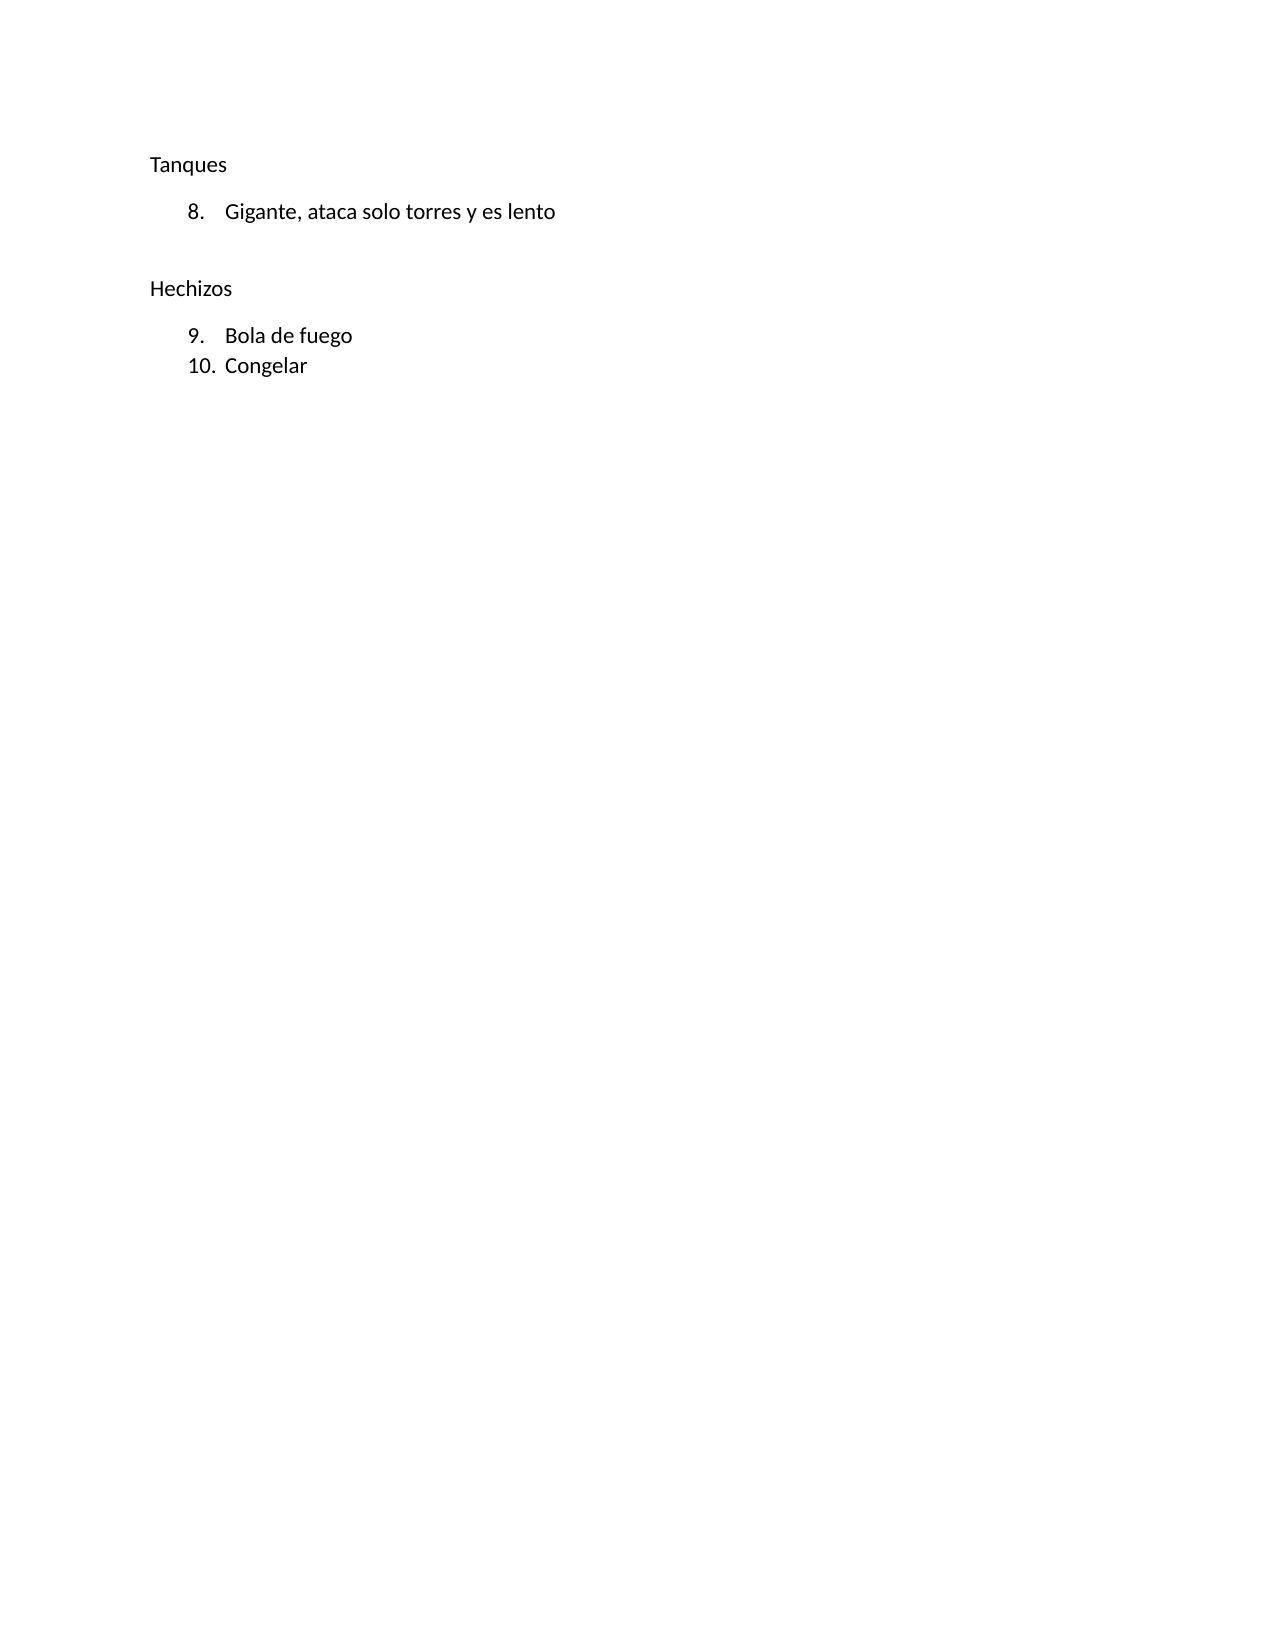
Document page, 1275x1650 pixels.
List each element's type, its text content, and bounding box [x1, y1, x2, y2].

text Hechizos [150, 274, 1125, 302]
list Bola de fuego [187, 321, 1125, 349]
list Gigante, ataca solo torres y es lento [187, 197, 1125, 225]
text Tanques [150, 150, 1125, 178]
list Congelar [187, 351, 1125, 379]
